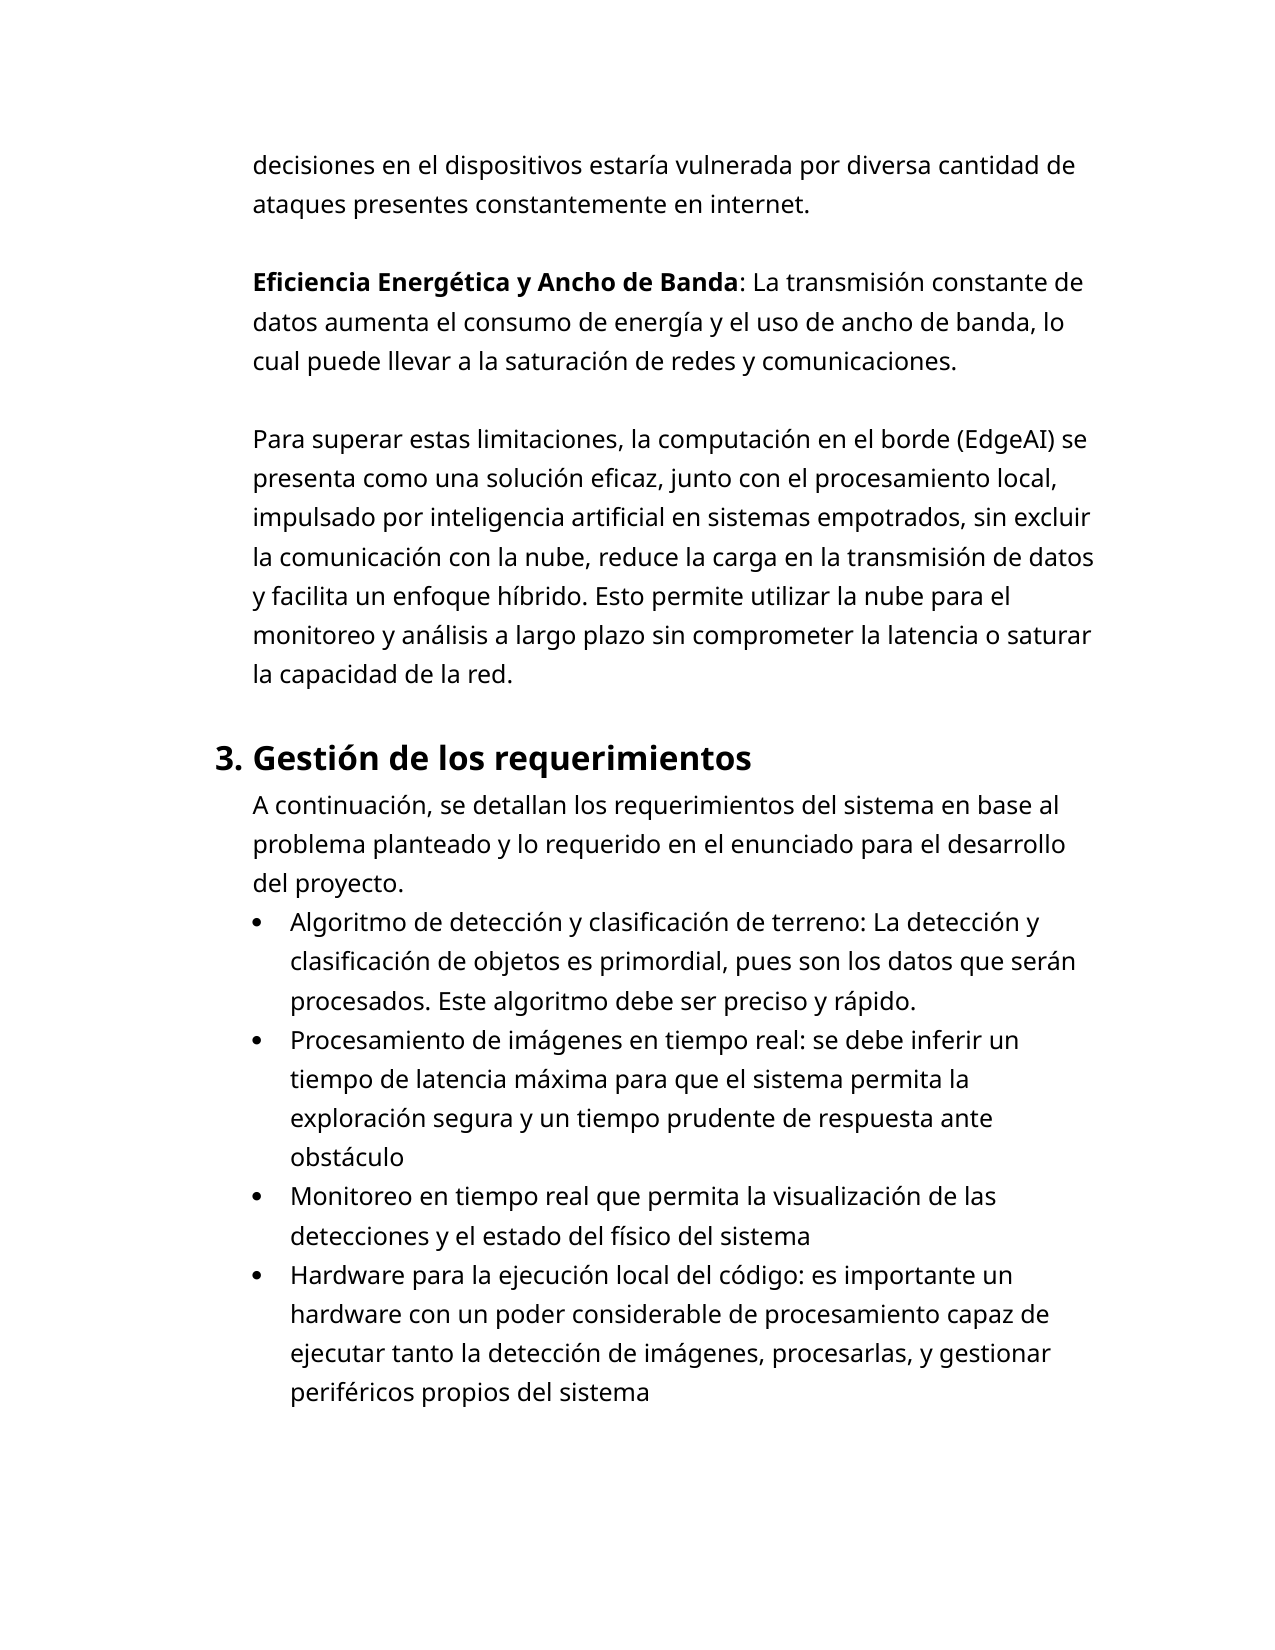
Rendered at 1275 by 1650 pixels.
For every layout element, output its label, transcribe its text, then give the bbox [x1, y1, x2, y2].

list Procesamiento de imágenes en tiempo real: se debe inferir un tiempo de latencia máxima para que el sistema permita la exploración segura y un tiempo prudente de respuesta ante obstáculo [252, 1022, 1098, 1174]
list Eficiencia Energética y Ancho de Banda: La transmisión constante de datos aumenta el consumo de energía y el uso de ancho de banda, lo cual puede llevar a la saturación de redes y comunicaciones. [252, 265, 1098, 377]
list Para superar estas limitaciones, la computación en el borde (EdgeAI) se presenta como una solución eficaz, junto con el procesamiento local, impulsado por inteligencia artificial en sistemas empotrados, sin excluir la comunicación con la nube, reduce la carga en la transmisión de datos y facilita un enfoque híbrido. Esto permite utilizar la nube para el monitoreo y análisis a largo plazo sin comprometer la latencia o saturar la capacidad de la red. [252, 422, 1098, 691]
list A continuación, se detallan los requerimientos del sistema en base al problema planteado y lo requerido en el enunciado para el desarrollo del proyecto. [252, 787, 1098, 900]
list Gestión de los requerimientos [215, 735, 1098, 781]
list Algoritmo de detección y clasificación de terreno: La detección y clasificación de objetos es primordial, pues son los datos que serán procesados. Este algoritmo debe ser preciso y rápido. [252, 905, 1098, 1017]
list Monitoreo en tiempo real que permita la visualización de las detecciones y el estado del físico del sistema [252, 1179, 1098, 1252]
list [252, 148, 1098, 221]
list Hardware para la ejecución local del código: es importante un hardware con un poder considerable de procesamiento capaz de ejecutar tanto la detección de imágenes, procesarlas, y gestionar periféricos propios del sistema [252, 1257, 1098, 1409]
